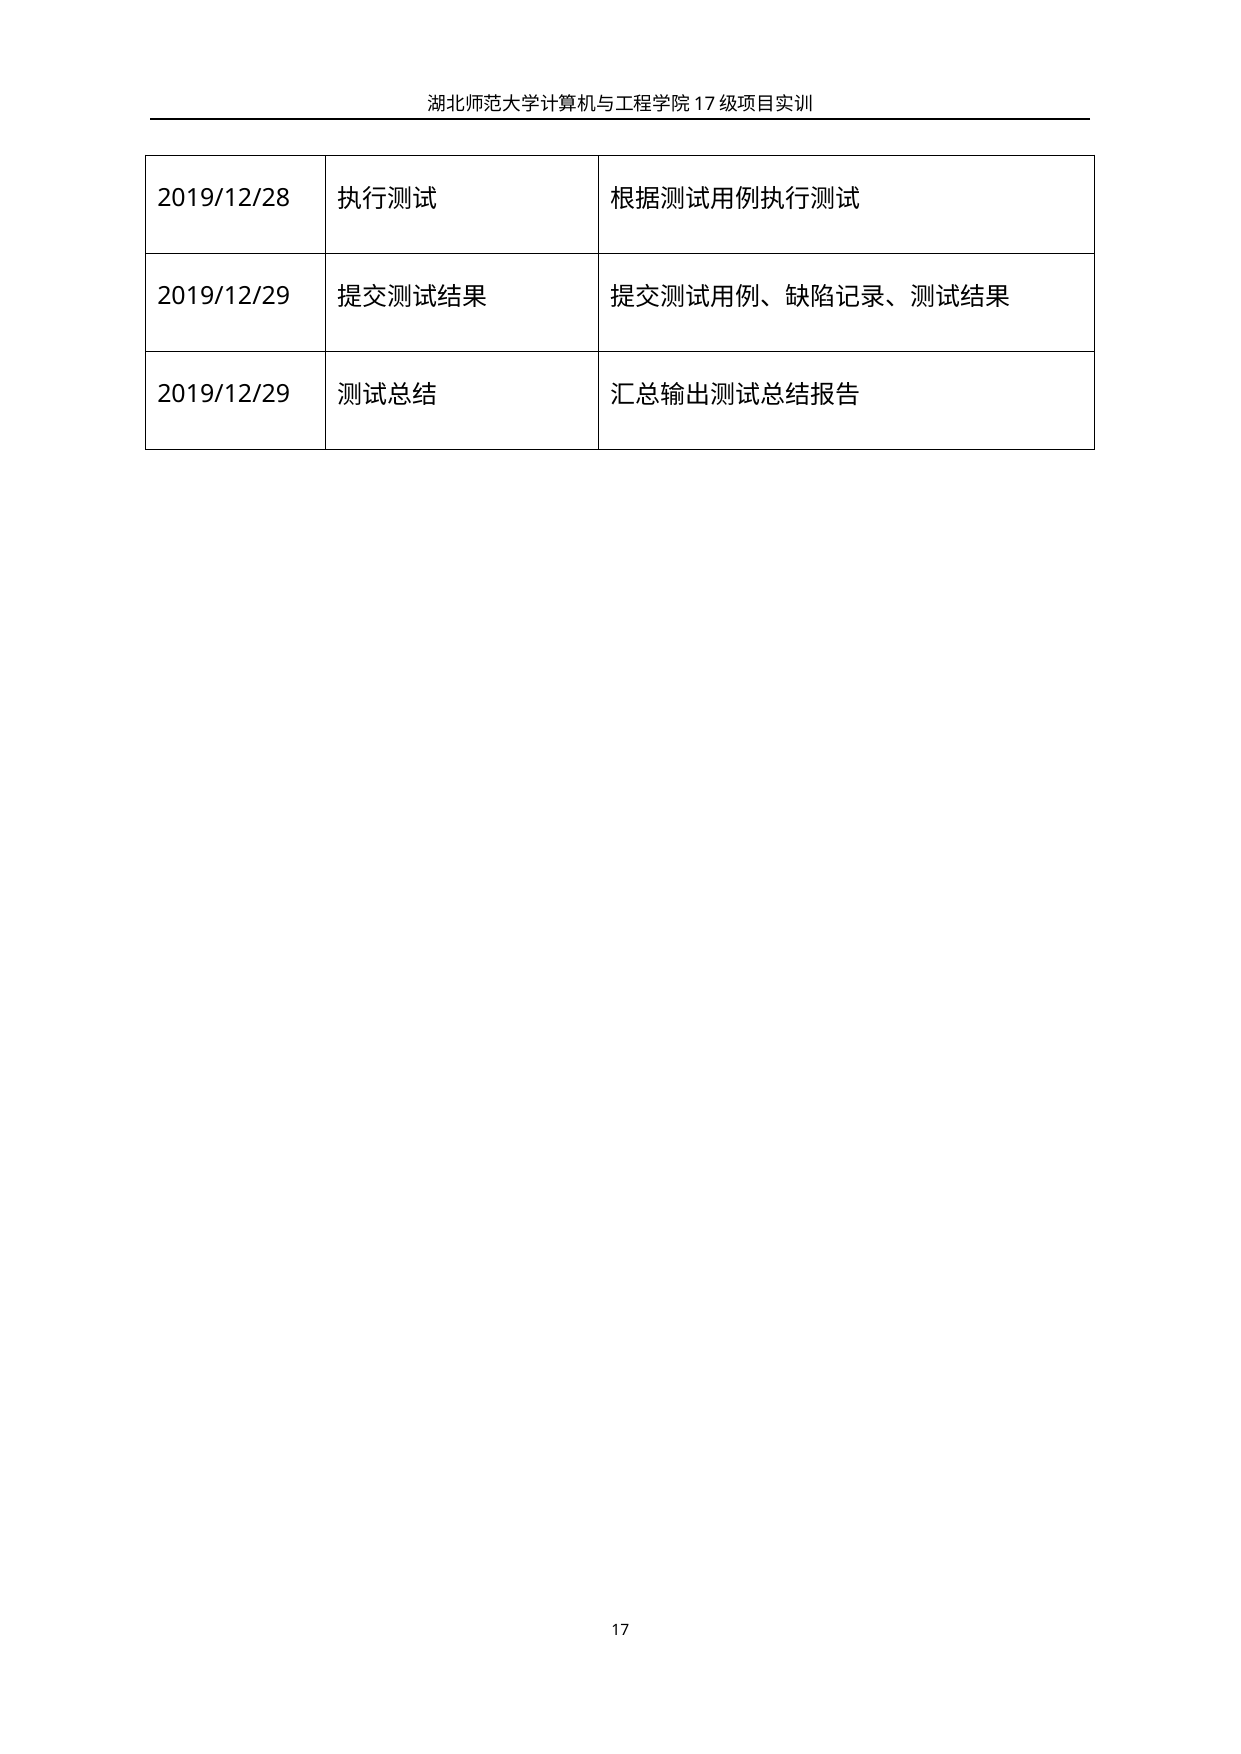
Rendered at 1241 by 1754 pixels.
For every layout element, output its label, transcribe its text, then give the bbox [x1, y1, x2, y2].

table_cell 提交测试用例、缺陷记录、测试结果 [599, 254, 1094, 351]
table_cell 2019/12/29 [146, 352, 325, 449]
table_cell 提交测试结果 [326, 254, 598, 351]
table_cell 汇总输出测试总结报告 [599, 352, 1094, 449]
table_cell 2019/12/29 [146, 254, 325, 351]
table_cell 测试总结 [326, 352, 598, 449]
table_cell 2019/12/28 [146, 156, 325, 253]
table_cell 执行测试 [326, 156, 598, 253]
table_cell 根据测试用例执行测试 [599, 156, 1094, 253]
